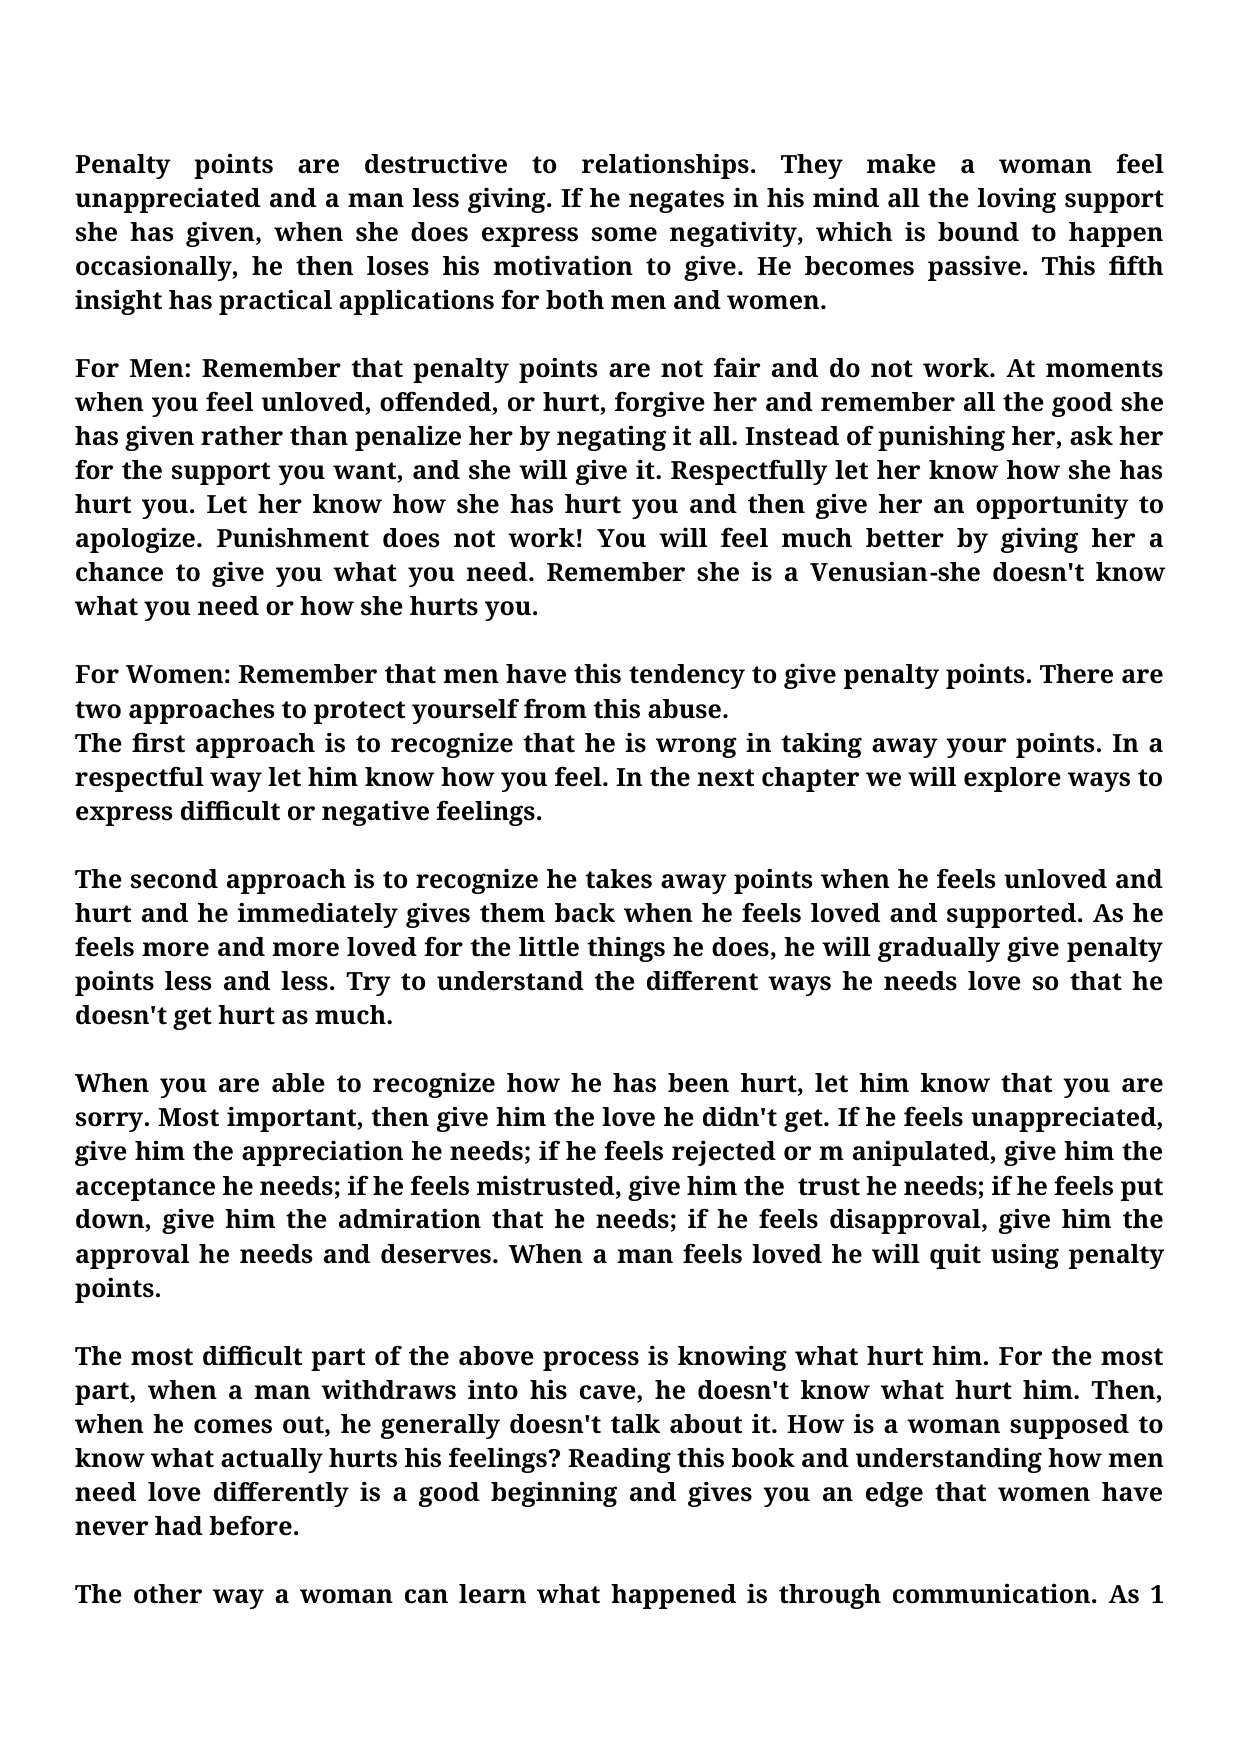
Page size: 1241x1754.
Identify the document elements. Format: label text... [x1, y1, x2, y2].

text The first approach is to recognize that he is wrong in taking away your points. In a respectful way let him know how you feel. In the next chapter we will explore ways to express difficult or negative feelings. [75, 725, 1165, 827]
text For Men: Remember that penalty points are not fair and do not work. At moments when you feel unloved, offended, or hurt, forgive her and remember all the good she has given rather than penalize her by negating it all. Instead of punishing her, ask her for the support you want, and she will give it. Respectfully let her know how she has hurt you. Let her know how she has hurt you and then give her an opportunity to apologize. Punishment does not work! You will feel much better by giving her a chance to give you what you need. Remember she is a Venusian-she doesn't know what you need or how she hurts you. [75, 351, 1165, 623]
text The most difficult part of the above process is knowing what hurt him. For the most part, when a man withdraws into his cave, he doesn't know what hurt him. Then, when he comes out, he generally doesn't talk about it. How is a woman supposed to know what actually hurts his feelings? Reading this book and understanding how men need love differently is a good beginning and gives you an edge that women have never had before. [75, 1338, 1165, 1543]
text Penalty points are destructive to relationships. They make a woman feel unappreciated and a man less giving. If he negates in his mind all the loving support she has given, when she does express some negativity, which is bound to happen occasionally, he then loses his motivation to give. He becomes passive. This fifth insight has practical applications for both men and women. [75, 146, 1165, 317]
text When you are able to recognize how he has been hurt, let him know that you are sorry. Most important, then give him the love he didn't get. If he feels unappreciated, give him the appreciation he needs; if he feels rejected or m anipulated, give him the acceptance he needs; if he feels mistrusted, give him the trust he needs; if he feels put down, give him the admiration that he needs; if he feels disapproval, give him the approval he needs and deserves. When a man feels loved he will quit using penalty points. [75, 1066, 1165, 1304]
text For Women: Remember that men have this tendency to give penalty points. There are two approaches to protect yourself from this abuse. [75, 657, 1165, 725]
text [75, 1577, 1165, 1611]
text The second approach is to recognize he takes away points when he feels unloved and hurt and he immediately gives them back when he feels loved and supported. As he feels more and more loved for the little things he does, he will gradually give penalty points less and less. Try to understand the different ways he needs love so that he doesn't get hurt as much. [75, 862, 1165, 1032]
